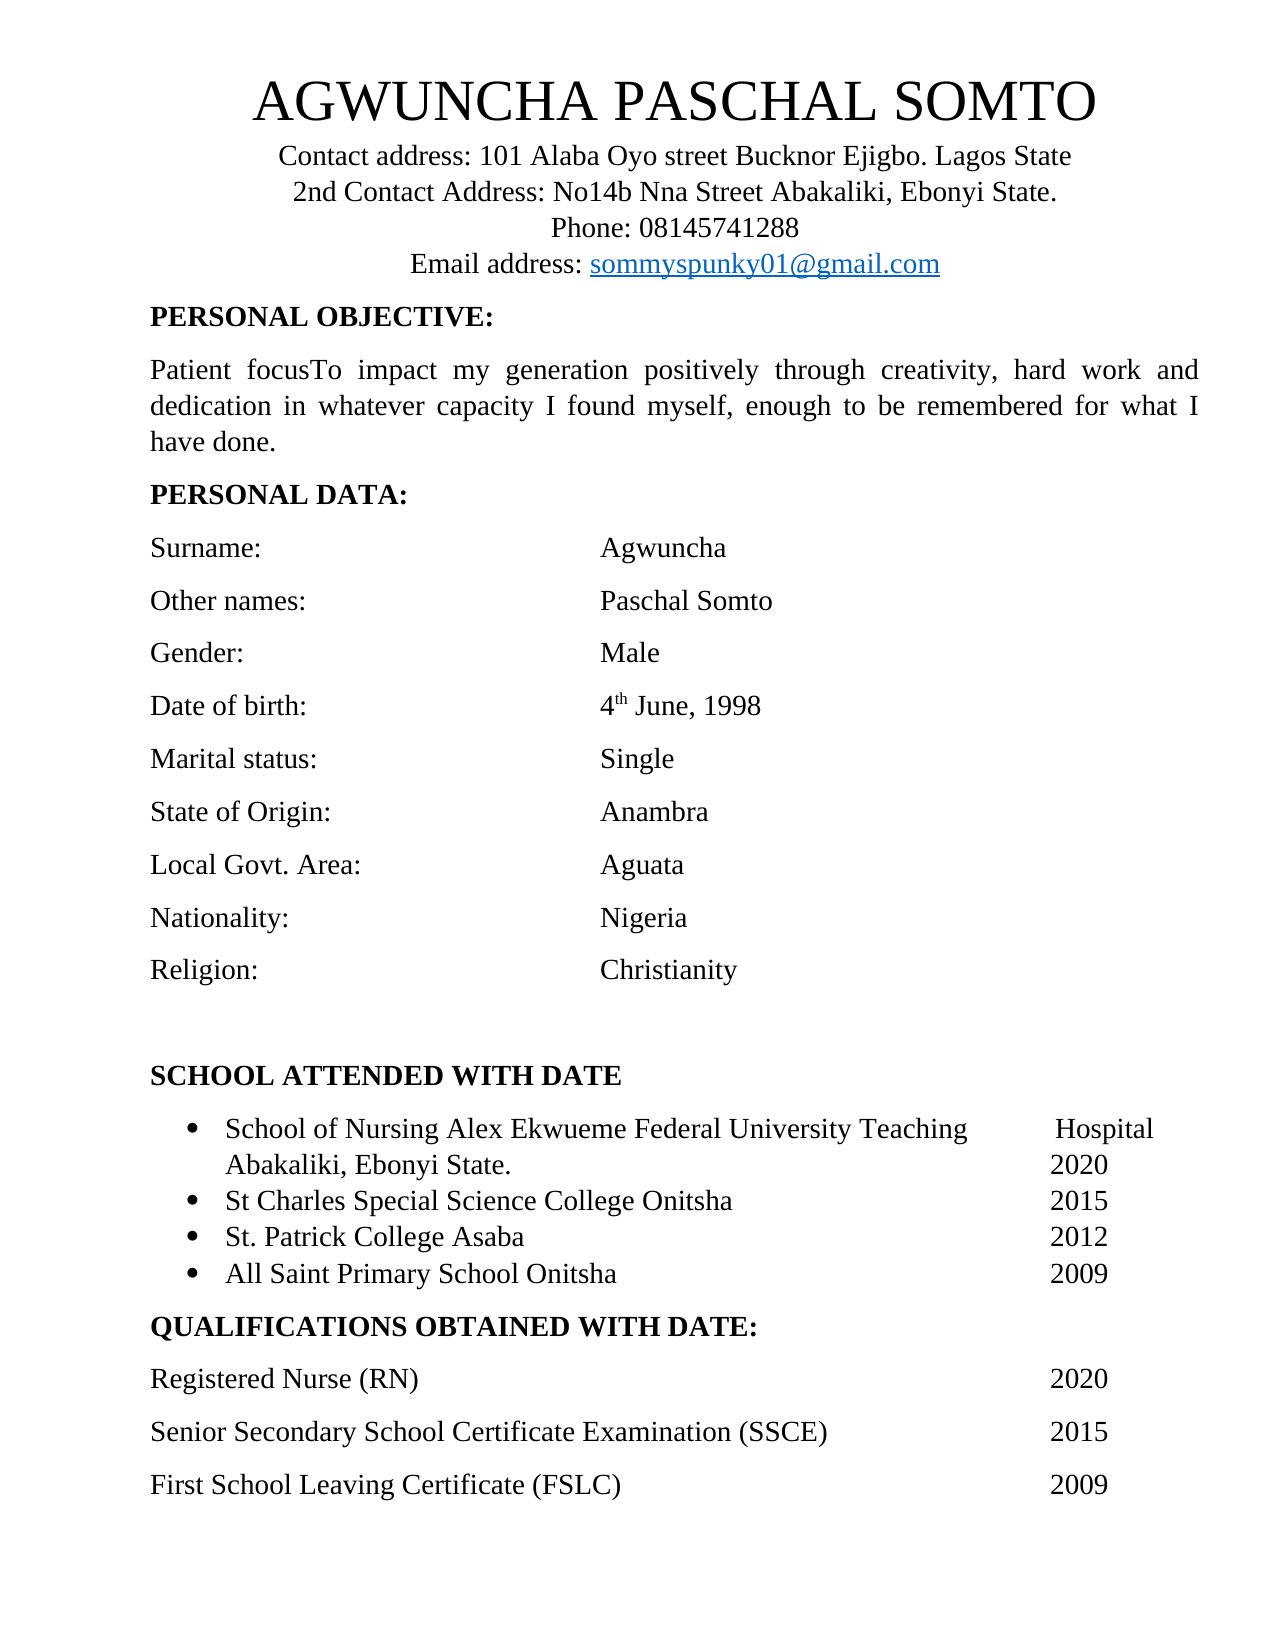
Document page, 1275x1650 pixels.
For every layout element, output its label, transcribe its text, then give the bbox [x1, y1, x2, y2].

text Nationality: Nigeria [150, 900, 1200, 933]
list All Saint Primary School Onitsha 2009 [187, 1256, 1200, 1289]
text State of Origin: Anambra [150, 794, 1200, 828]
text PERSONAL DATA: [150, 477, 1200, 511]
text Email address: sommyspunky01@gmail.com [150, 246, 1200, 280]
text Other names: Paschal Somto [150, 583, 1200, 616]
text QUALIFICATIONS OBTAINED WITH DATE: [150, 1309, 1200, 1342]
list School of Nursing Alex Ekwueme Federal University Teaching Hospital Abakaliki, Ebonyi State. 2020 [187, 1111, 1200, 1181]
text Surname: Agwuncha [150, 530, 1200, 563]
text 2nd Contact Address: No14b Nna Street Abakaliki, Ebonyi State. [150, 174, 1200, 208]
text Senior Secondary School Certificate Examination (SSCE) 2015 [150, 1414, 1200, 1448]
text Date of birth: 4th June, 1998 [150, 688, 1200, 722]
text Gender: Male [150, 636, 1200, 669]
list St. Patrick College Asaba 2012 [187, 1219, 1200, 1253]
text Contact address: 101 Alaba Oyo street Bucknor Ejigbo. Lagos State [150, 138, 1200, 172]
text PERSONAL OBJECTIVE: [150, 299, 1200, 333]
text Patient focusTo impact my generation positively through creativity, hard work and dedication in whatever capacity I found myself, enough to be remembered for what I have done. [150, 352, 1200, 458]
list St Charles Special Science College Onitsha 2015 [187, 1183, 1200, 1217]
text Phone: 08145741288 [150, 210, 1200, 244]
text AGWUNCHA PASCHAL SOMTO [150, 66, 1200, 133]
text Religion: Christianity [150, 952, 1200, 986]
text Local Govt. Area: Aguata [150, 847, 1200, 880]
text First School Leaving Certificate (FSLC) 2009 [150, 1467, 1200, 1501]
text Registered Nurse (RN) 2020 [150, 1362, 1200, 1395]
text Marital status: Single [150, 741, 1200, 775]
text SCHOOL ATTENDED WITH DATE [150, 1058, 1200, 1092]
